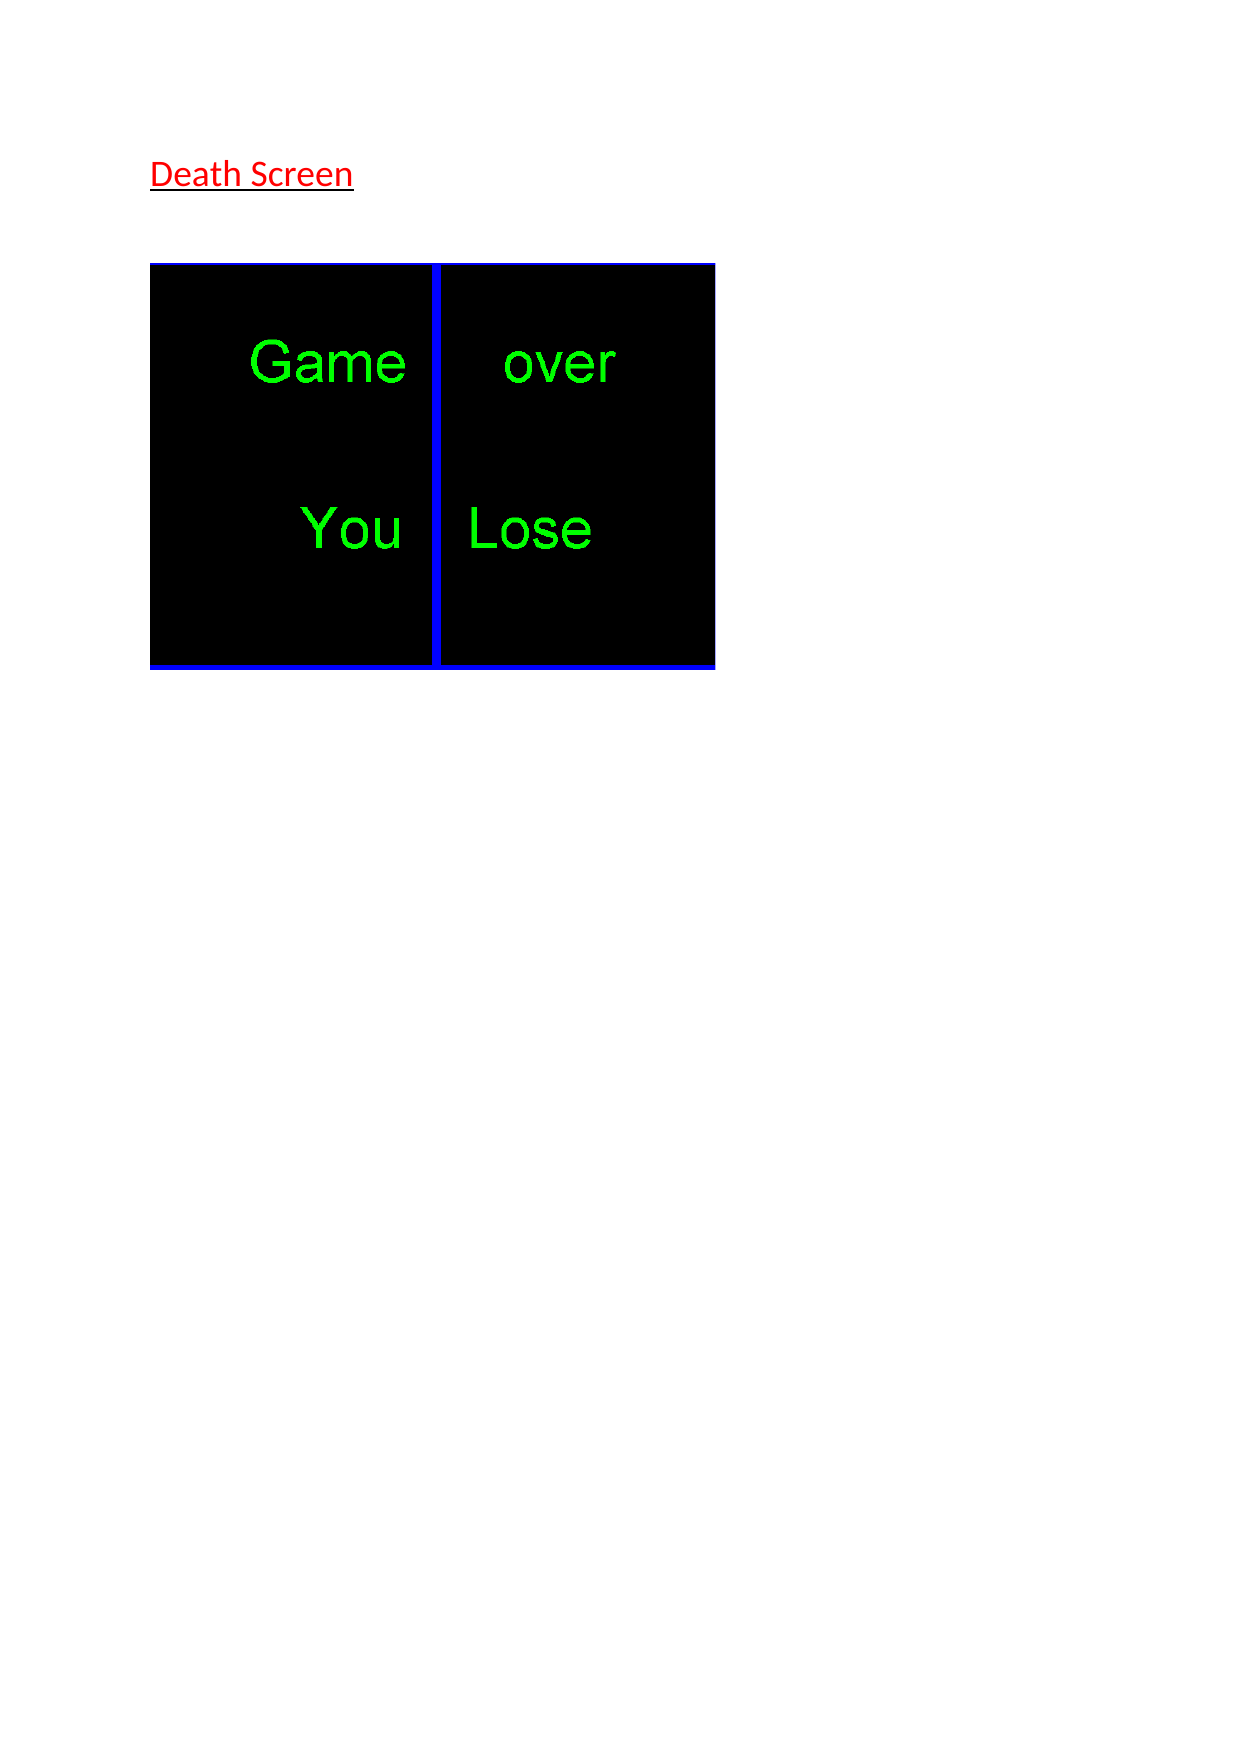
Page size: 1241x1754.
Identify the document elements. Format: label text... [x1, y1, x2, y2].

text Death Screen [150, 150, 1090, 196]
picture [150, 263, 716, 670]
